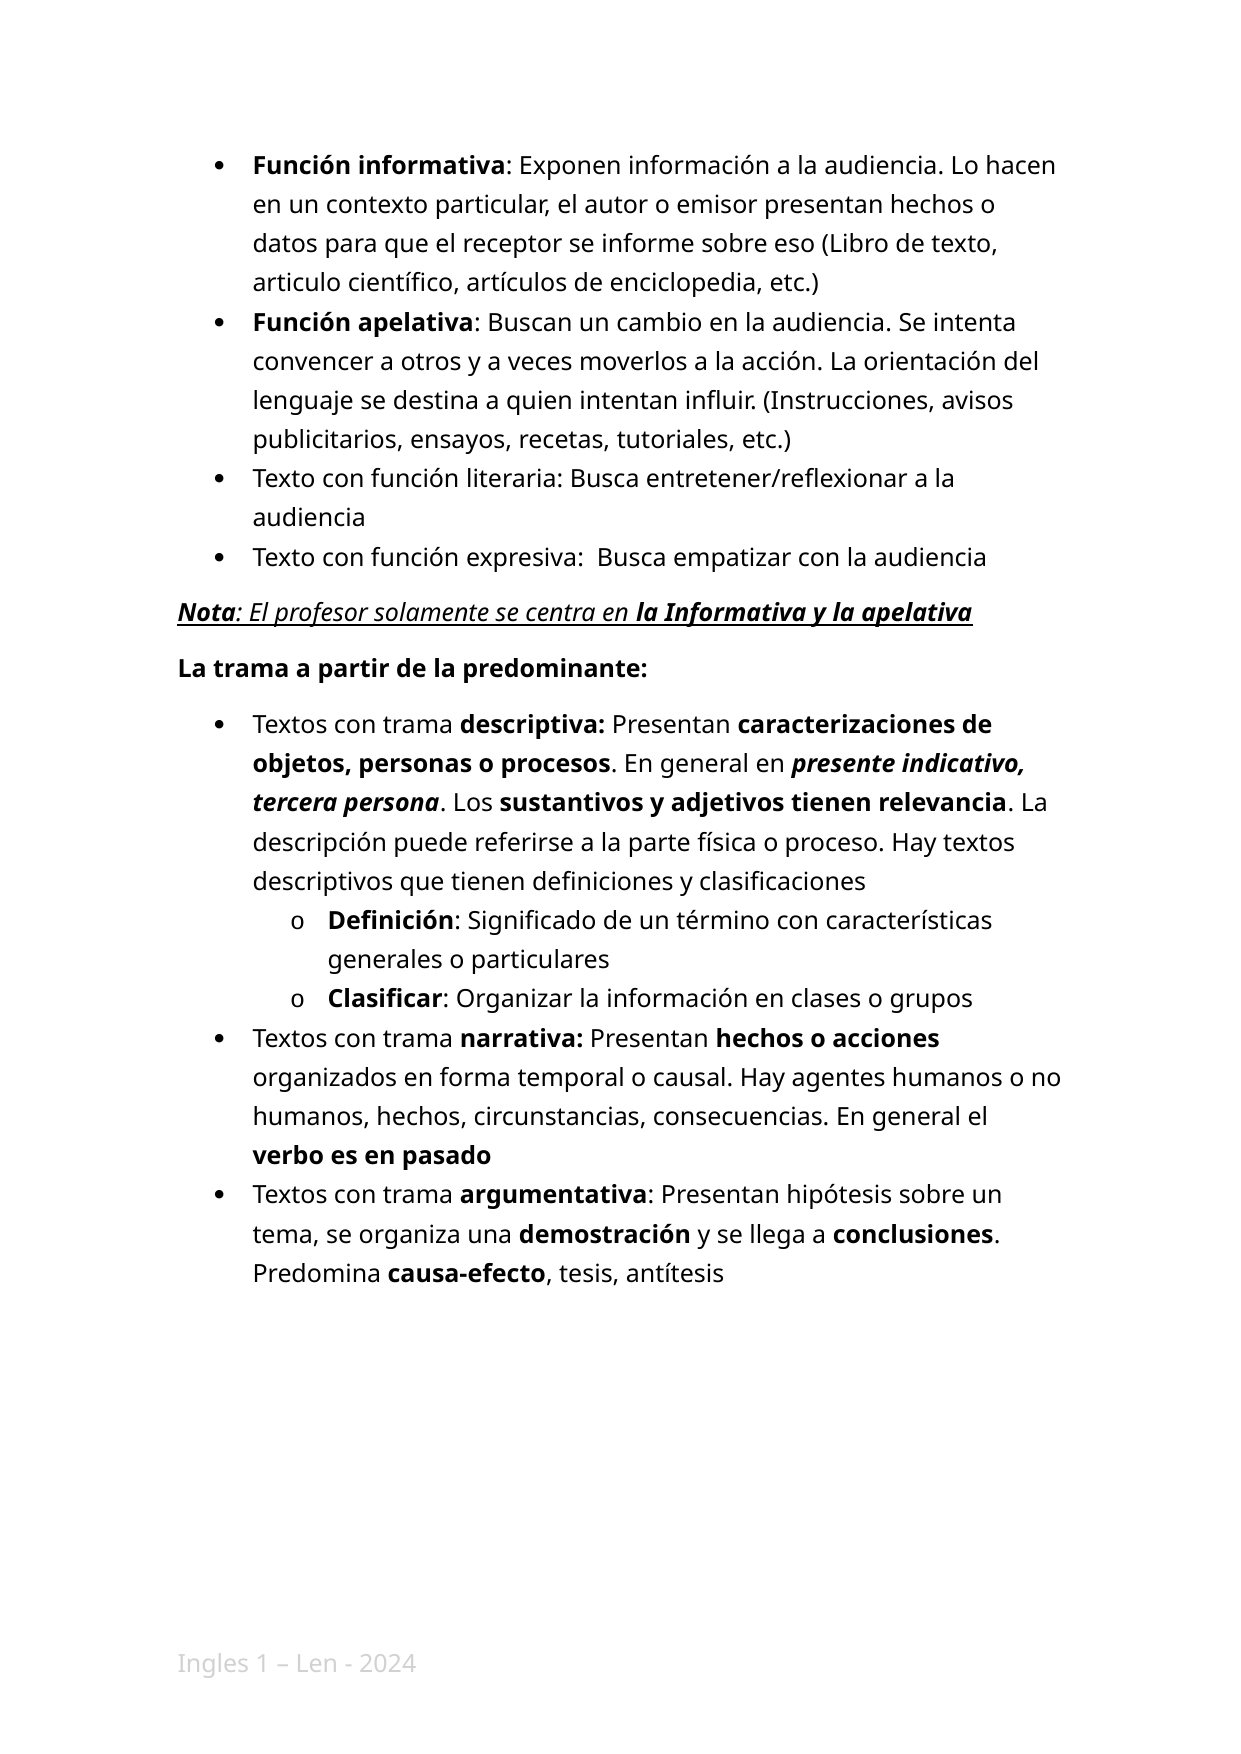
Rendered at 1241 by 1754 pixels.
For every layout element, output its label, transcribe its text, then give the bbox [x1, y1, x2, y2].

text Nota: El profesor solamente se centra en la Informativa y la apelativa [177, 595, 1063, 629]
list Textos con trama argumentativa: Presentan hipótesis sobre un tema, se organiza una demostración y se llega a conclusiones. Predomina causa-efecto, tesis, antítesis [215, 1177, 1063, 1289]
list Función informativa: Exponen información a la audiencia. Lo hacen en un contexto particular, el autor o emisor presentan hechos o datos para que el receptor se informe sobre eso (Libro de texto, articulo científico, artículos de enciclopedia, etc.) [215, 148, 1063, 299]
list Textos con trama descriptiva: Presentan caracterizaciones de objetos, personas o procesos. En general en presente indicativo, tercera persona. Los sustantivos y adjetivos tienen relevancia. La descripción puede referirse a la parte física o proceso. Hay textos descriptivos que tienen definiciones y clasificaciones [215, 707, 1063, 897]
list Función apelativa: Buscan un cambio en la audiencia. Se intenta convencer a otros y a veces moverlos a la acción. La orientación del lenguaje se destina a quien intentan influir. (Instrucciones, avisos publicitarios, ensayos, recetas, tutoriales, etc.) [215, 304, 1063, 456]
list Definición: Significado de un término con características generales o particulares [290, 903, 1063, 976]
text La trama a partir de la predominante: [177, 651, 1063, 685]
list Texto con función expresiva: Busca empatizar con la audiencia [215, 539, 1063, 573]
list Clasificar: Organizar la información en clases o grupos [290, 981, 1063, 1015]
list Textos con trama narrativa: Presentan hechos o acciones organizados en forma temporal o causal. Hay agentes humanos o no humanos, hechos, circunstancias, consecuencias. En general el verbo es en pasado [215, 1021, 1063, 1172]
list Texto con función literaria: Busca entretener/reflexionar a la audiencia [215, 461, 1063, 534]
